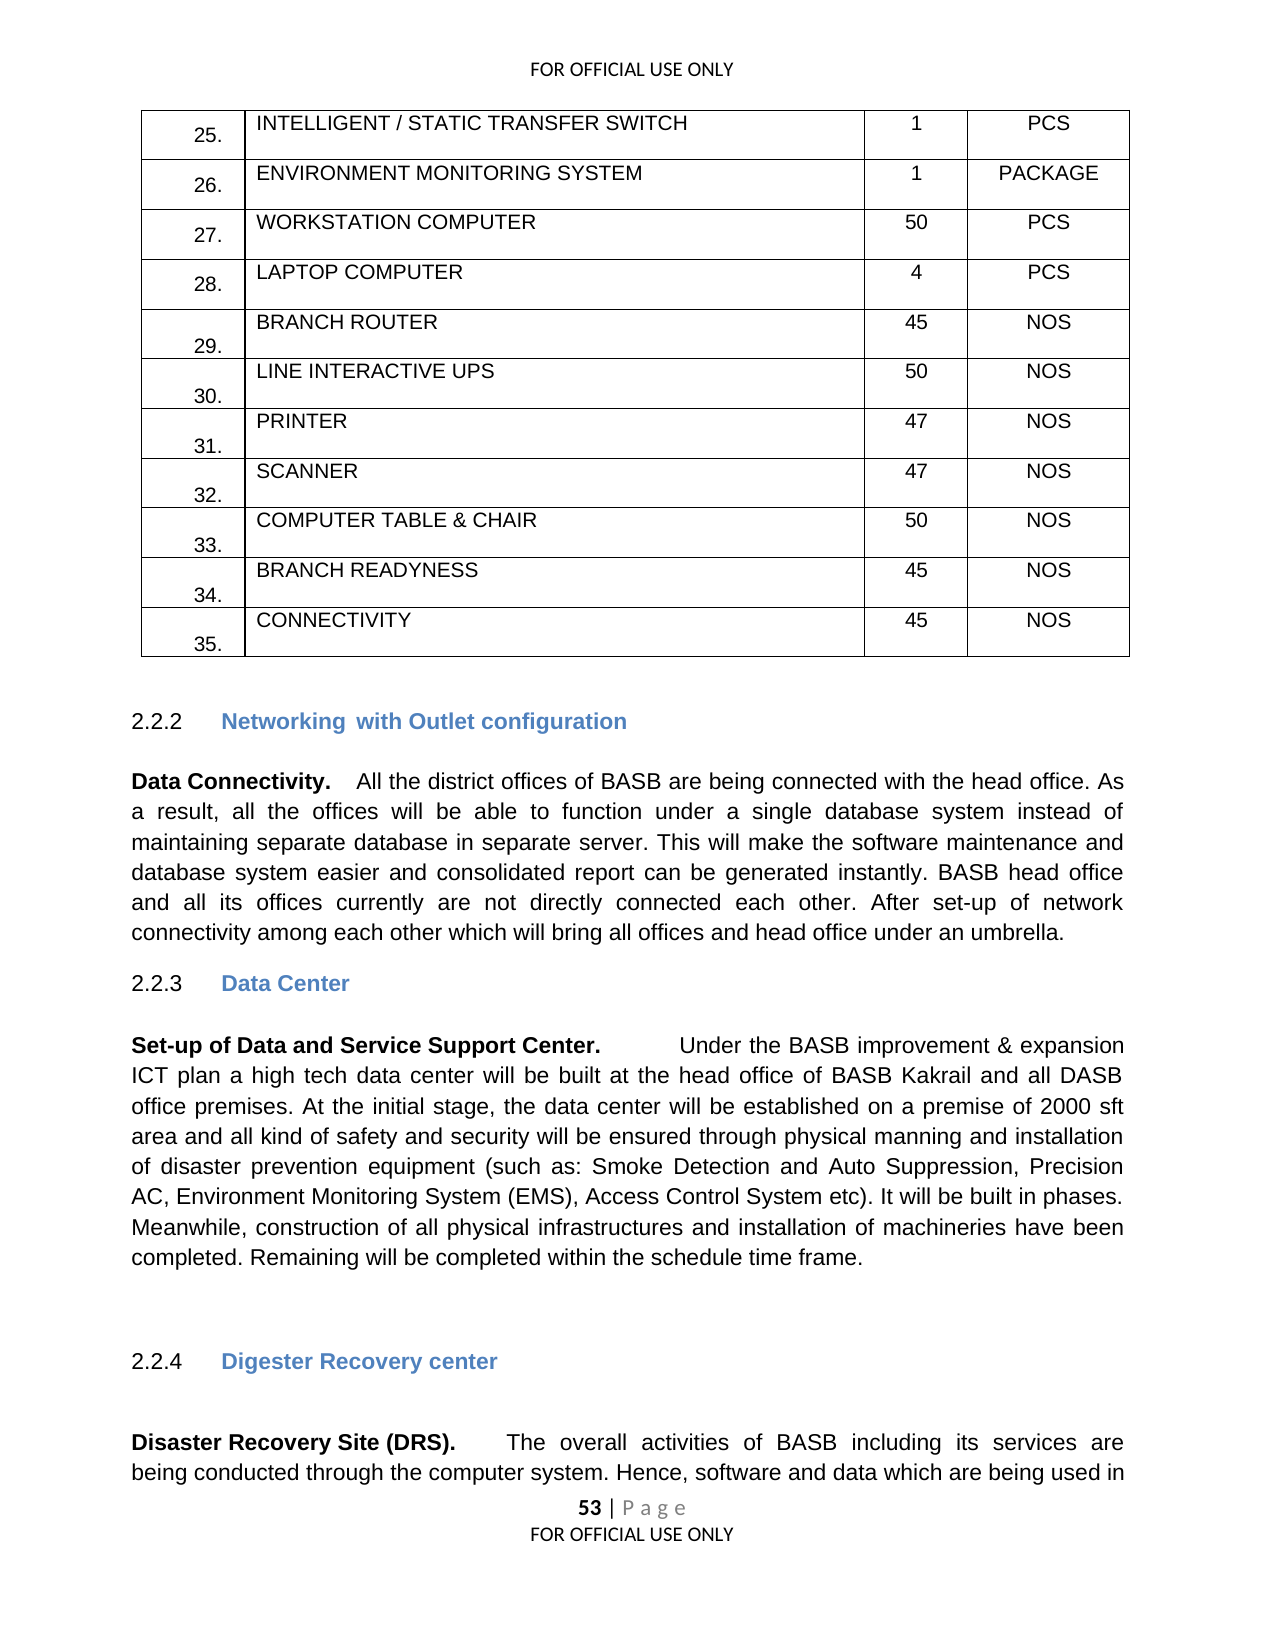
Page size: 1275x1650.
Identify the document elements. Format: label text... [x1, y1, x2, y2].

table_cell 47 [865, 409, 967, 457]
table_cell Scanner [246, 459, 864, 507]
table_cell 45 [865, 608, 967, 656]
table_cell 4 [865, 260, 967, 308]
table_cell Pcs [968, 210, 1129, 259]
table_cell [142, 160, 244, 209]
table_cell [142, 558, 244, 607]
table_cell [142, 608, 244, 656]
table_cell Branch Readyness [246, 558, 864, 607]
text Data Connectivity. All the district offices of BASB are being connected with the head office. As a result, all the offices will be able to function under a single database system instead of maintaining separate database in separate server. This will make the software maintenance and database system easier and consolidated report can be generated instantly. BASB head office and all its offices currently are not directly connected each other. After set-up of network connectivity among each other which will bring all offices and head office under an umbrella. [131, 768, 1125, 945]
table_cell 45 [865, 558, 967, 607]
table_cell Laptop Computer [246, 260, 864, 308]
table_cell [142, 459, 244, 507]
table_cell [142, 310, 244, 358]
table_cell [142, 111, 244, 159]
table_cell 50 [865, 210, 967, 259]
table_cell Nos [968, 310, 1129, 358]
table_cell [142, 409, 244, 457]
subtitle Networking with Outlet configuration [131, 708, 1125, 735]
table_cell ENVIRONMENT MONITORING SYSTEM [246, 160, 864, 209]
table_cell 50 [865, 359, 967, 408]
table_cell Pcs [968, 111, 1129, 159]
text Set-up of Data and Service Support Center. Under the BASB improvement & expansion ICT plan a high tech data center will be built at the head office of BASB Kakrail and all DASB office premises. At the initial stage, the data center will be established on a premise of 2000 sft area and all kind of safety and security will be ensured through physical manning and installation of disaster prevention equipment (such as: Smoke Detection and Auto Suppression, Precision AC, Environment Monitoring System (EMS), Access Control System etc). It will be built in phases. Meanwhile, construction of all physical infrastructures and installation of machineries have been completed. Remaining will be completed within the schedule time frame. [131, 1032, 1125, 1270]
table_cell Branch Router [246, 310, 864, 358]
table_cell Nos [968, 508, 1129, 557]
table_cell INTELLIGENT / STATIC TRANSFER SWITCH [246, 111, 864, 159]
table_cell Nos [968, 409, 1129, 457]
subtitle Data Center [131, 970, 1125, 996]
table_cell Line Interactive UPS [246, 359, 864, 408]
table_cell [142, 210, 244, 259]
table_cell Computer Table & Chair [246, 508, 864, 557]
table_cell Nos [968, 459, 1129, 507]
table_cell Nos [968, 608, 1129, 656]
table_cell [142, 359, 244, 408]
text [131, 1429, 1125, 1486]
table_cell [142, 260, 244, 308]
table_cell Printer [246, 409, 864, 457]
table_cell 50 [865, 508, 967, 557]
table_cell 1 [865, 111, 967, 159]
table_cell Nos [968, 359, 1129, 408]
table_cell 47 [865, 459, 967, 507]
table_cell Package [968, 160, 1129, 209]
table_cell 1 [865, 160, 967, 209]
table_cell [142, 508, 244, 557]
table_cell 45 [865, 310, 967, 358]
table_cell Connectivity [246, 608, 864, 656]
table_cell Workstation Computer [246, 210, 864, 259]
table_cell Nos [968, 558, 1129, 607]
subtitle Digester Recovery center [131, 1348, 1125, 1374]
table_cell Pcs [968, 260, 1129, 308]
